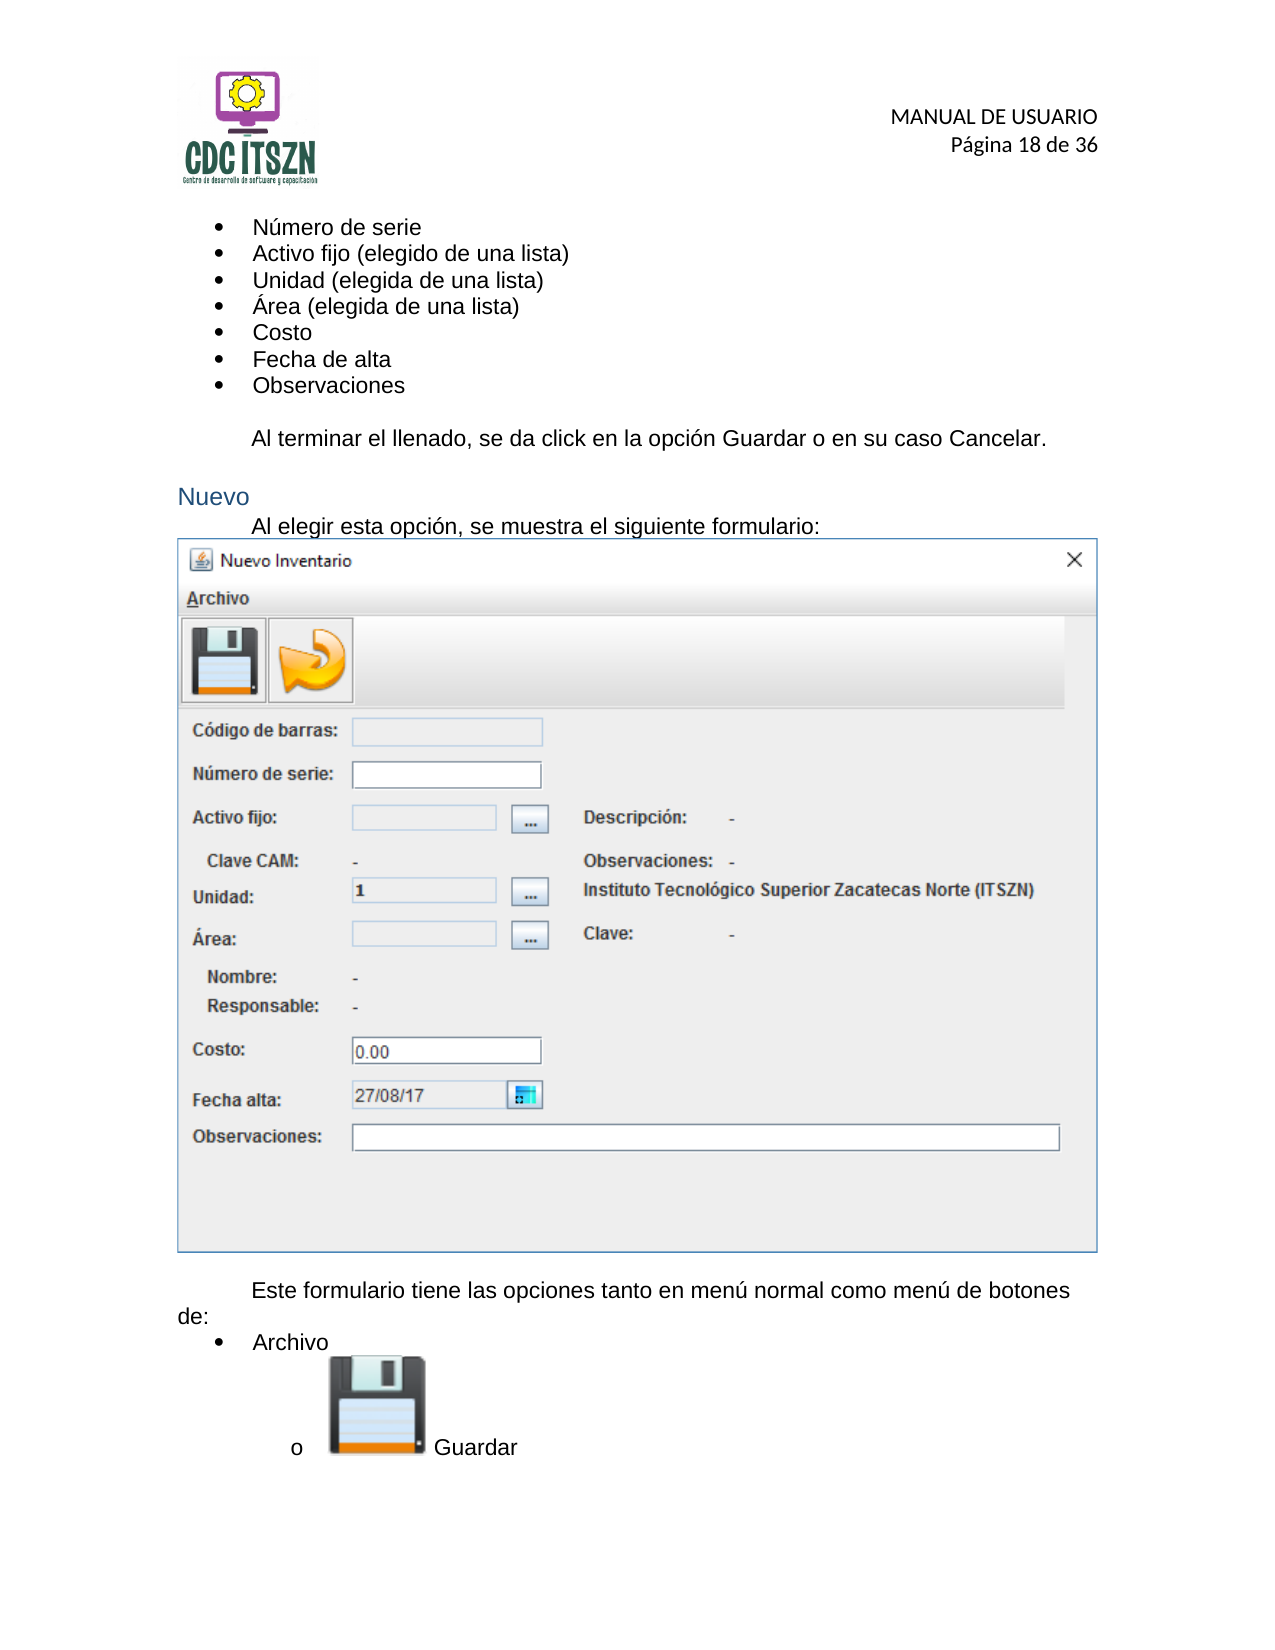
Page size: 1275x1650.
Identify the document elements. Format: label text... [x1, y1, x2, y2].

list Unidad (elegida de una lista) [215, 267, 1098, 293]
text Este formulario tiene las opciones tanto en menú normal como menú de botones de: [177, 1277, 1098, 1329]
list Área (elegida de una lista) [215, 293, 1098, 319]
text Al terminar el llenado, se da click en la opción Guardar o en su caso Cancelar. [177, 425, 1098, 451]
picture [177, 538, 1098, 1253]
picture [327, 1355, 428, 1456]
list Archivo [215, 1329, 1098, 1356]
list Fecha de alta [215, 346, 1098, 372]
subtitle Nuevo [177, 482, 1098, 510]
list Número de serie [215, 214, 1098, 240]
list Guardar [290, 1356, 1098, 1462]
picture [177, 56, 320, 189]
text Al elegir esta opción, se muestra el siguiente formulario: [177, 513, 1098, 538]
list Observaciones [215, 372, 1098, 398]
list Costo [215, 319, 1098, 346]
list Activo fijo (elegido de una lista) [215, 240, 1098, 267]
